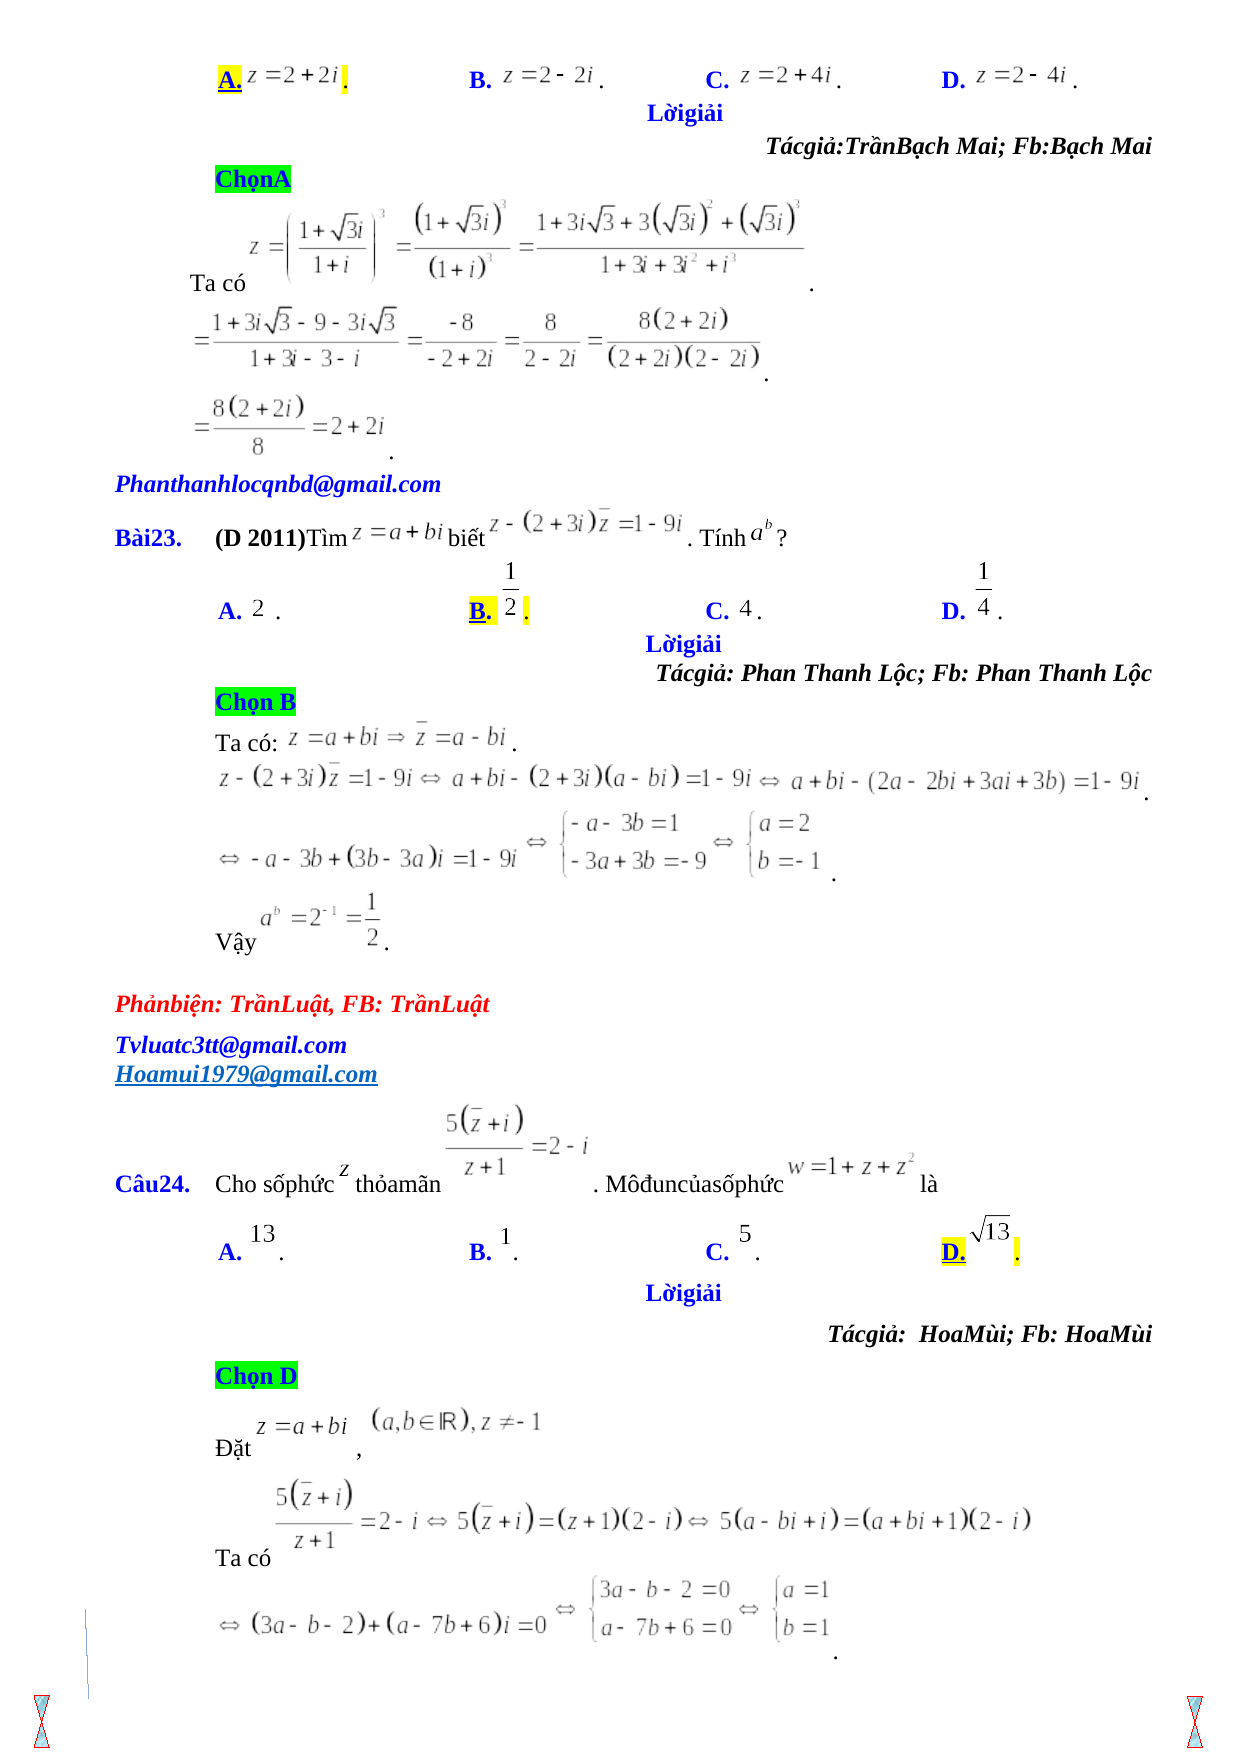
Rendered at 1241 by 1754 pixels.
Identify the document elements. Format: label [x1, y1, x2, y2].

picture [1188, 1697, 1202, 1719]
picture [34, 1723, 49, 1747]
table_header [103, 59, 1163, 1678]
picture [35, 1696, 49, 1720]
picture [1187, 1725, 1203, 1747]
